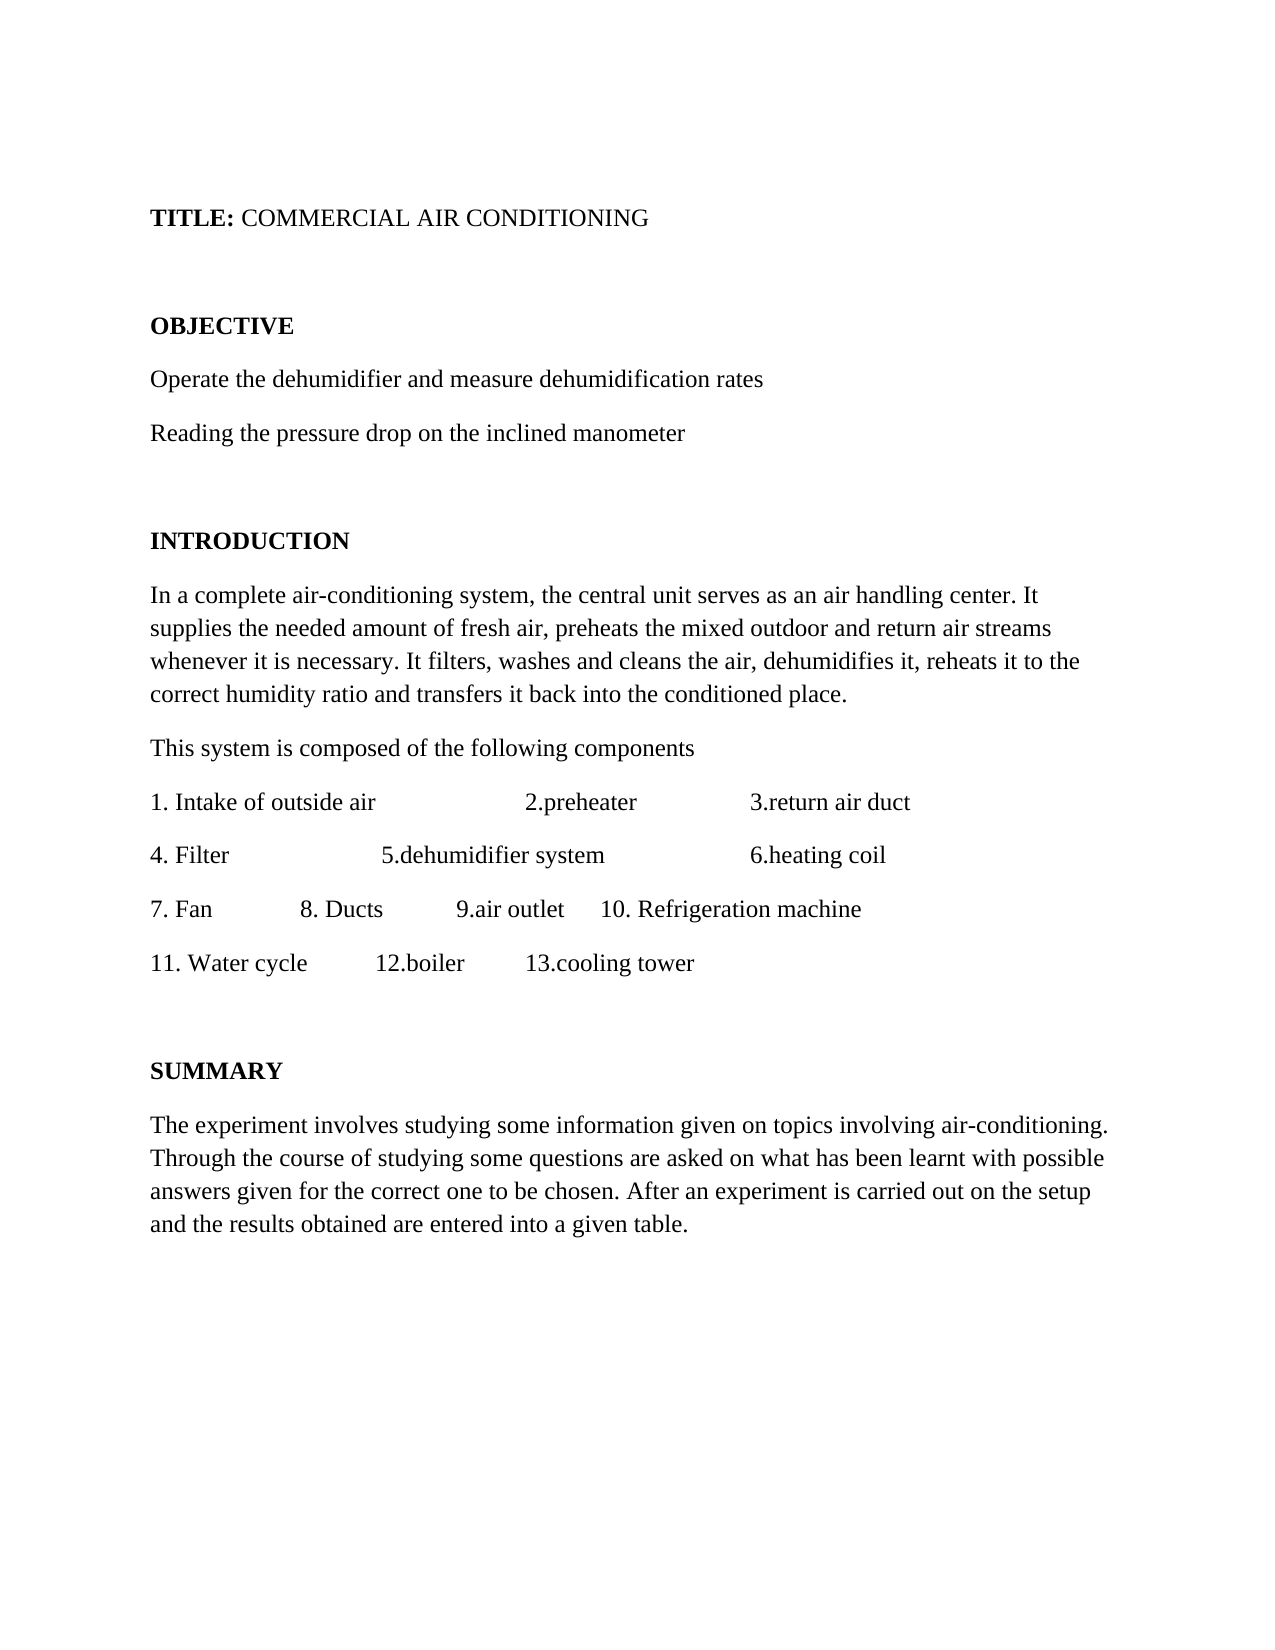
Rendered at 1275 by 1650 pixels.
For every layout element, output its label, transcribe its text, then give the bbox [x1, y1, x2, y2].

text SUMMARY [150, 1056, 1125, 1085]
text 1. Intake of outside air 2.preheater 3.return air duct [150, 787, 1125, 816]
text Reading the pressure drop on the inclined manometer [150, 418, 1125, 447]
text OBJECTIVE [150, 311, 1125, 339]
text In a complete air-conditioning system, the central unit serves as an air handling center. It supplies the needed amount of fresh air, preheats the mixed outdoor and return air streams whenever it is necessary. It filters, washes and cleans the air, dehumidifies it, reheats it to the correct humidity ratio and transfers it back into the conditioned place. [150, 580, 1125, 708]
text The experiment involves studying some information given on topics involving air-conditioning. Through the course of studying some questions are asked on what has been learnt with possible answers given for the correct one to be chosen. After an experiment is carried out on the setup and the results obtained are entered into a given table. [150, 1110, 1125, 1238]
text 11. Water cycle 12.boiler 13.cooling tower [150, 948, 1125, 977]
text TITLE: COMMERCIAL AIR CONDITIONING [150, 203, 1125, 232]
text Operate the dehumidifier and measure dehumidification rates [150, 364, 1125, 393]
text 4. Filter 5.dehumidifier system 6.heating coil [150, 841, 1125, 869]
text This system is composed of the following components [150, 733, 1125, 762]
text INTRODUCTION [150, 526, 1125, 555]
text 7. Fan 8. Ducts 9.air outlet 10. Refrigeration machine [150, 894, 1125, 923]
